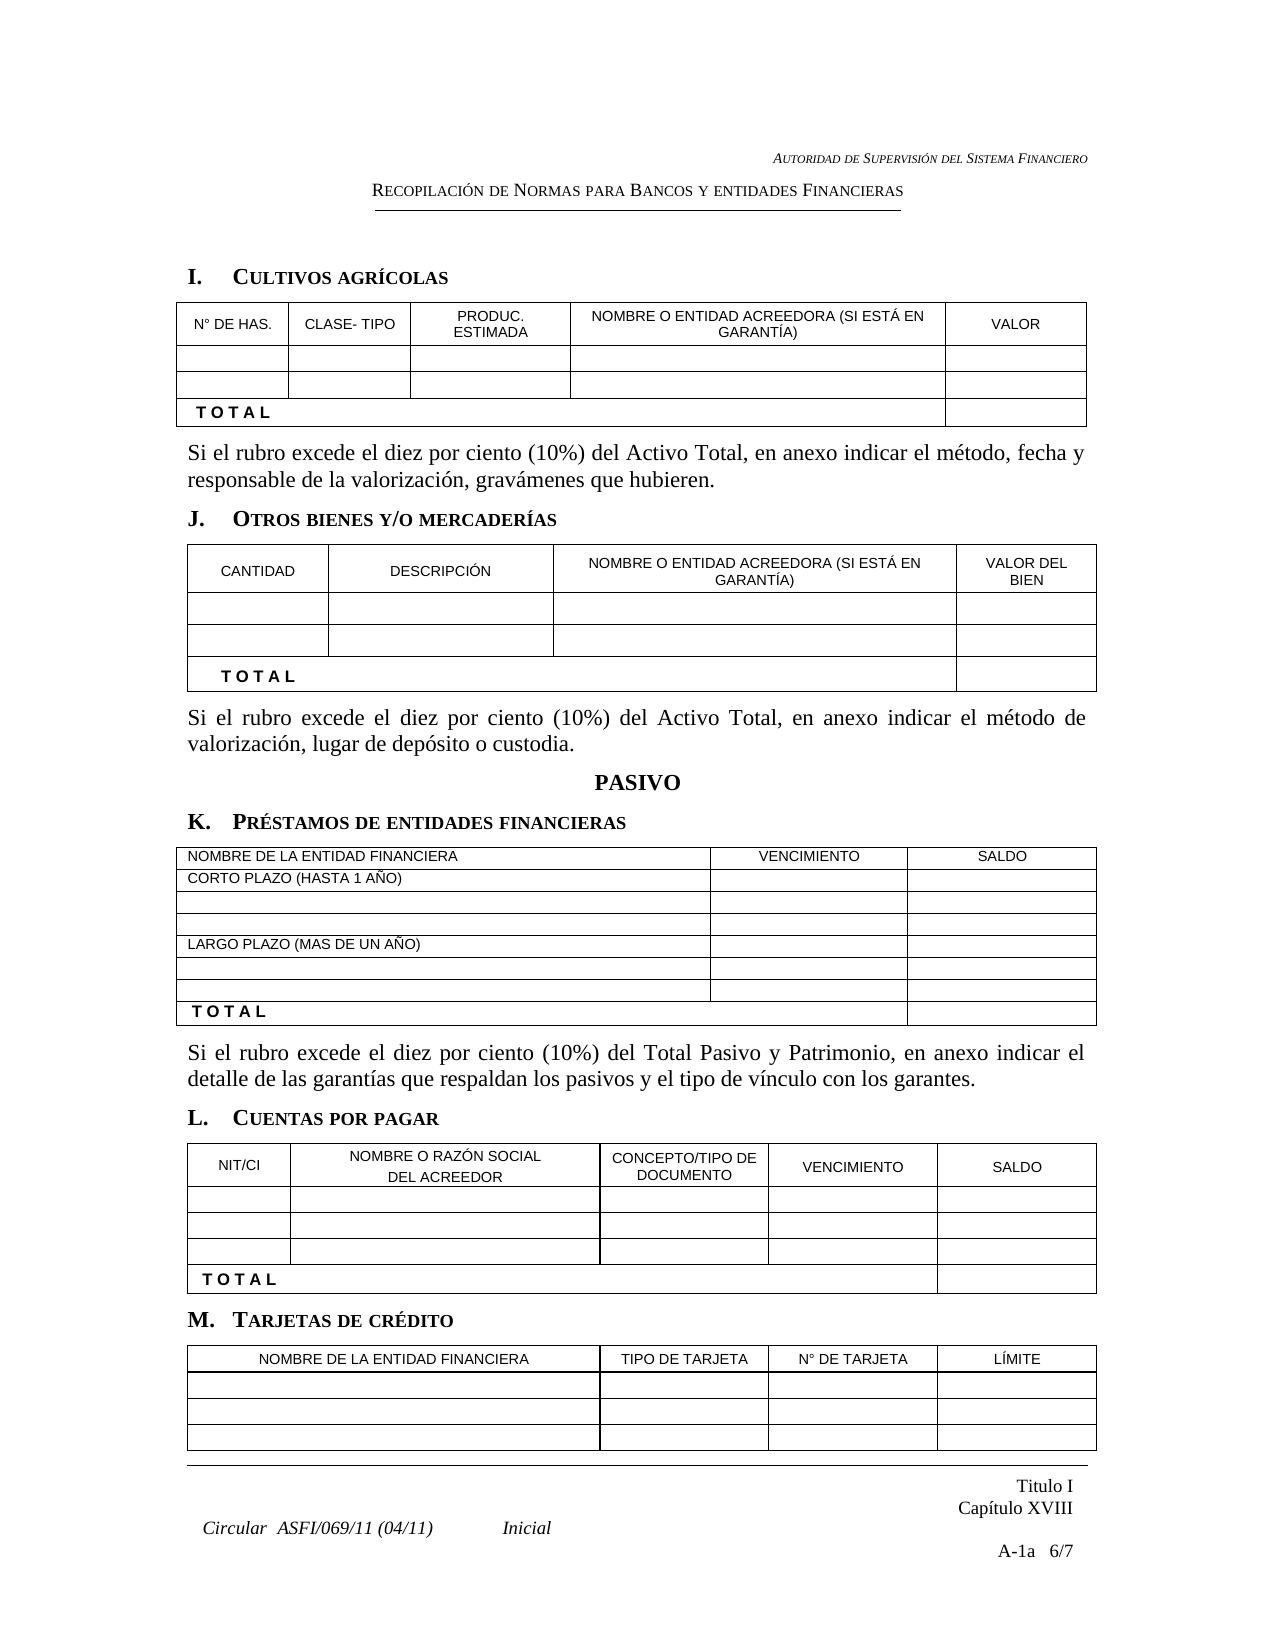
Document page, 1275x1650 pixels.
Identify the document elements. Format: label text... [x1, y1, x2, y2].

table_header NOMBRE DE LA ENTIDAD FINANCIERA [177, 848, 710, 869]
table_header Límite [938, 1346, 1096, 1371]
table_cell [554, 593, 956, 624]
table_cell [908, 914, 1096, 935]
text Si el rubro excede el diez por ciento (10%) del Activo Total, en anexo indicar el método de valorización, lugar de depósito o custodia. [187, 704, 1087, 757]
table_header Clase- tipo [289, 303, 410, 345]
table_header Cantidad [188, 545, 328, 592]
table_header Nombre o razÓn social del acreedor [291, 1144, 599, 1186]
table_cell [711, 914, 907, 935]
table_cell [957, 625, 1096, 656]
table_cell [188, 1373, 599, 1397]
table_cell [908, 936, 1096, 957]
table_cell [188, 1425, 599, 1450]
table_cell [908, 958, 1096, 979]
table_cell [938, 1213, 1096, 1238]
table_cell [291, 1213, 599, 1238]
table_header Valor [946, 303, 1086, 345]
table_header Nombre o entidad acreedora (si está en garantía) [571, 303, 945, 345]
table_cell [601, 1213, 768, 1238]
table_cell [908, 980, 1096, 1001]
table_cell [411, 399, 570, 426]
table_cell [769, 1265, 937, 1293]
table_header N° de tarjeta [769, 1346, 937, 1371]
table_cell [177, 958, 710, 979]
table_cell [769, 1213, 937, 1238]
table_cell [946, 346, 1086, 371]
table_cell [291, 1187, 599, 1212]
table_cell [938, 1399, 1096, 1424]
table_cell [711, 980, 907, 1001]
table_cell [711, 892, 907, 913]
table_cell [908, 892, 1096, 913]
table_cell [289, 372, 410, 397]
table_cell [188, 1239, 290, 1264]
table_cell [177, 980, 710, 1001]
table_cell [938, 1373, 1096, 1397]
table_header Vencimiento [769, 1144, 937, 1186]
table_header Saldo [938, 1144, 1096, 1186]
table_cell CORTO PLAZO (HASTA 1 AÑO) [177, 870, 710, 891]
table_cell LARGO PLAZO (MAS DE UN AÑO) [177, 936, 710, 957]
table_header SALDO [908, 848, 1096, 869]
table_cell [711, 958, 907, 979]
table_cell T O T A L [177, 399, 289, 426]
table_cell [177, 914, 710, 935]
table_cell [553, 657, 956, 691]
title PASIVO [323, 769, 952, 796]
table_header Valor DEL BIEN [957, 545, 1096, 592]
table_header Nombre de la entidad financiera [188, 1346, 599, 1371]
table_cell [177, 346, 288, 371]
table_cell [601, 1425, 768, 1450]
table_cell [411, 372, 570, 397]
table_cell [554, 625, 956, 656]
table_cell [188, 1187, 290, 1212]
table_cell [957, 593, 1096, 624]
table_cell [600, 1265, 769, 1293]
table_cell [188, 593, 328, 624]
table_cell [938, 1265, 1096, 1293]
text Otros bienes y/o mercaderías [187, 505, 1087, 531]
table_header Descripción [329, 545, 553, 592]
table_cell [188, 1399, 599, 1424]
table_cell [328, 657, 553, 691]
table_cell [711, 936, 907, 957]
table_cell [957, 657, 1096, 691]
text Si el rubro excede el diez por ciento (10%) del Activo Total, en anexo indicar el método, fecha y responsable de la valorización, gravámenes que hubieren. [187, 439, 1087, 492]
table_header VENCIMIENTO [711, 848, 907, 869]
table_cell [601, 1399, 768, 1424]
table_header N° de has. [177, 303, 288, 345]
table_cell [769, 1373, 937, 1397]
table_cell [908, 1002, 1096, 1025]
table_cell [938, 1425, 1096, 1450]
table_cell [601, 1239, 768, 1264]
table_cell [711, 1002, 907, 1025]
table_cell [769, 1187, 937, 1212]
table_header Produc. Estimada [411, 303, 570, 345]
table_cell [571, 346, 945, 371]
text Préstamos de entidades financieras [187, 808, 1087, 834]
table_cell [177, 892, 710, 913]
table_cell [571, 372, 945, 397]
table_cell [769, 1425, 937, 1450]
table_cell [291, 1239, 599, 1264]
table_header NIT/CI [188, 1144, 290, 1186]
table_cell [946, 399, 1086, 426]
table_cell [946, 372, 1086, 397]
table_cell [711, 870, 907, 891]
table_cell T O T A L [177, 1002, 711, 1025]
table_cell [601, 1187, 768, 1212]
table_cell [938, 1239, 1096, 1264]
table_cell [769, 1399, 937, 1424]
table_header Concepto/tipo de documento [601, 1144, 768, 1186]
table_cell [289, 399, 411, 426]
table_header Nombre o entidad acreedora (si está en garantía) [554, 545, 956, 592]
table_cell [601, 1373, 768, 1397]
table_cell [908, 870, 1096, 891]
table_cell [188, 1213, 290, 1238]
table_cell [329, 625, 553, 656]
table_cell T O T A L [188, 1265, 291, 1293]
table_cell [938, 1187, 1096, 1212]
text Cultivos agrícolas [187, 263, 1087, 290]
table_cell T O T A L [188, 657, 328, 691]
table_cell [329, 593, 553, 624]
table_cell [570, 399, 945, 426]
text Tarjetas de crédito [187, 1306, 1087, 1333]
table_cell [291, 1265, 600, 1293]
table_cell [769, 1239, 937, 1264]
table_cell [289, 346, 410, 371]
table_cell [411, 346, 570, 371]
table_cell [177, 372, 288, 397]
text Cuentas por pagar [187, 1104, 1087, 1130]
table_cell [188, 625, 328, 656]
text Si el rubro excede el diez por ciento (10%) del Total Pasivo y Patrimonio, en anexo indicar el detalle de las garantías que respaldan los pasivos y el tipo de vínculo con los garantes. [187, 1039, 1087, 1092]
table_header Tipo de tarjeta [601, 1346, 768, 1371]
